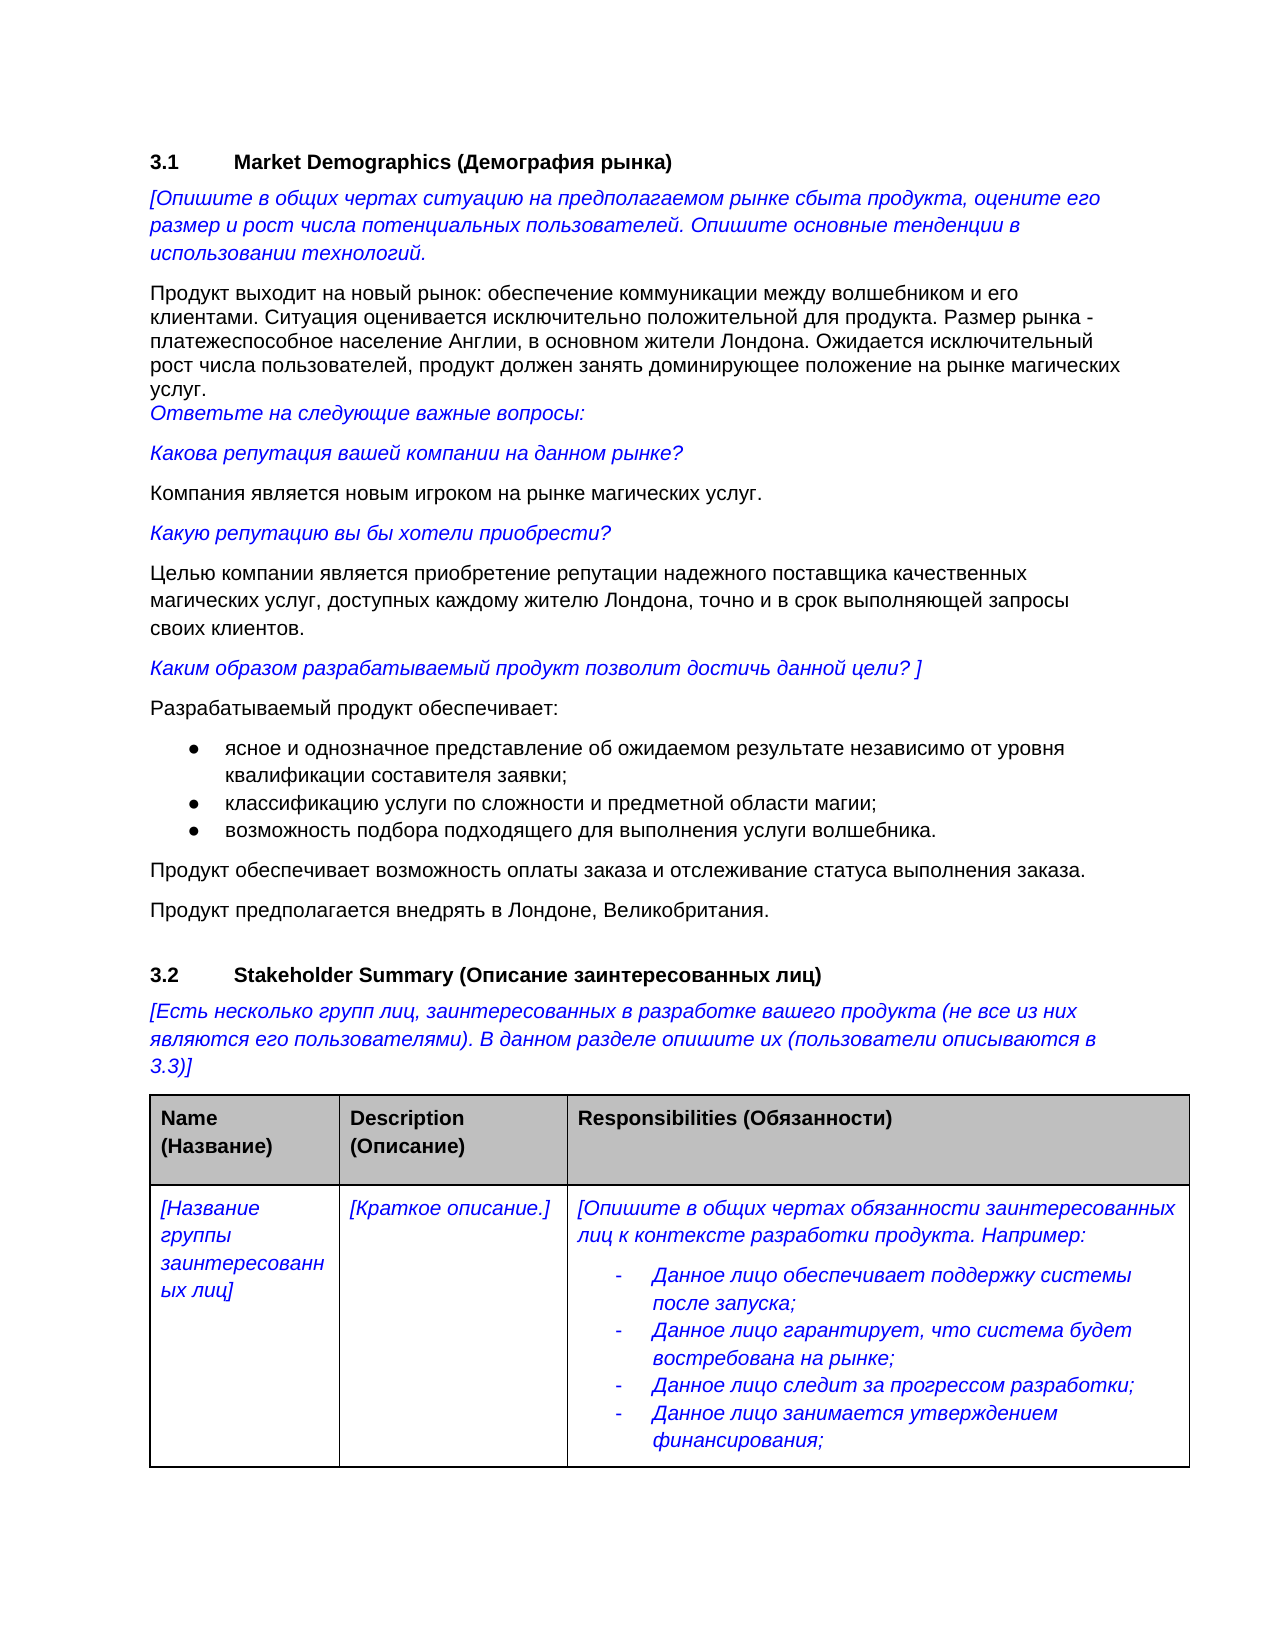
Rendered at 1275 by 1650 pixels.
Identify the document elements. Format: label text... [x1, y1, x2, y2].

text Продукт обеспечивает возможность оплаты заказа и отслеживание статуса выполнения заказа. [150, 858, 1125, 882]
text Какова репутация вашей компании на данном рынке? [150, 441, 1125, 464]
list возможность подбора подходящего для выполнения услуги волшебника. [187, 818, 1125, 842]
text Ответьте на следующие важные вопросы: [150, 401, 1125, 424]
text Продукт предполагается внедрять в Лондоне, Великобритания. [150, 898, 1125, 922]
table_header Name (Название) [151, 1096, 339, 1184]
text Целью компании является приобретение репутации надежного поставщика качественных магических услуг, доступных каждому жителю Лондона, точно и в срок выполняющей запросы своих клиентов. [150, 561, 1125, 639]
text Разрабатываемый продукт обеспечивает: [150, 696, 1125, 719]
list классификацию услуги по сложности и предметной области магии; [187, 791, 1125, 814]
text [Опишите в общих чертах ситуацию на предполагаемом рынке сбыта продукта, оцените его размер и рост числа потенциальных пользователей. Опишите основные тенденции в использовании технологий. [150, 186, 1125, 265]
table_header Description (Описание) [340, 1096, 567, 1184]
text Какую репутацию вы бы хотели приобрести? [150, 521, 1125, 544]
text Компания является новым игроком на рынке магических услуг. [150, 481, 1125, 504]
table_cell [568, 1186, 1189, 1466]
text Каким образом разрабатываемый продукт позволит достичь данной цели? ] [150, 656, 1125, 679]
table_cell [151, 1186, 339, 1466]
text [Есть несколько групп лиц, заинтересованных в разработке вашего продукта (не все из них являются его пользователями). В данном разделе опишите их (пользователи описываются в 3.3)] [150, 999, 1125, 1078]
table_header Responsibilities (Обязанности) [568, 1096, 1189, 1184]
list ясное и однозначное представление об ожидаемом результате независимо от уровня квалификации составителя заявки; [187, 736, 1125, 787]
table_cell [Краткое описание.] [340, 1186, 567, 1466]
text 3.1 Market Demographics (Демография рынка) [150, 150, 1125, 174]
text Продукт выходит на новый рынок: обеспечение коммуникации между волшебником и его клиентами. Ситуация оценивается исключительно положительной для продукта. Размер рынка - платежеспособное население Англии, в основном жители Лондона. Ожидается исключительный рост числа пользователей, продукт должен занять доминирующее положение на рынке магических услуг. [150, 281, 1125, 401]
text 3.2 Stakeholder Summary (Описание заинтересованных лиц) [150, 963, 1125, 987]
